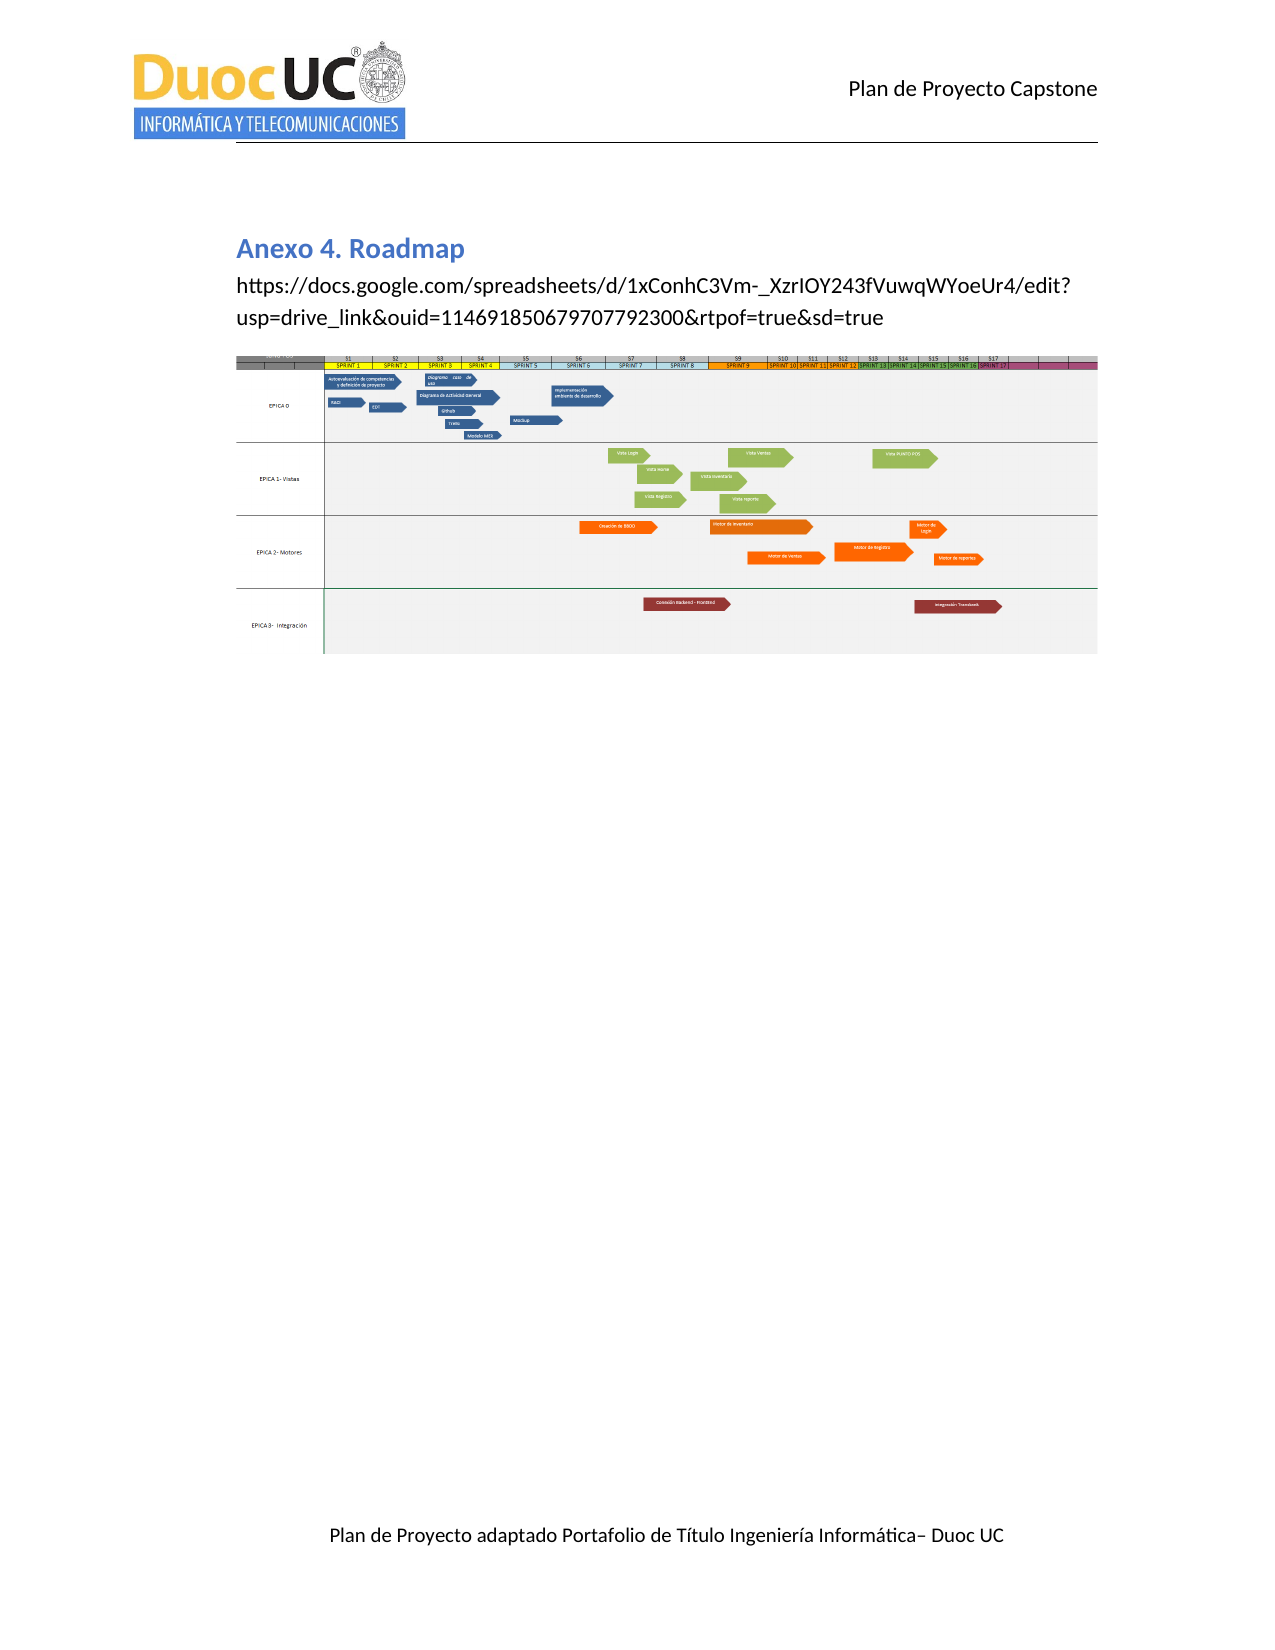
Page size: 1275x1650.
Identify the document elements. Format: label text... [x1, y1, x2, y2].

text https://docs.google.com/spreadsheets/d/1xConhC3Vm-_XzrIOY243fVuwqWYoeUr4/edit?usp=drive_link&ouid=114691850679707792300&rtpof=true&sd=true [236, 271, 1098, 331]
picture [129, 39, 410, 147]
subtitle Anexo 4. Roadmap [236, 230, 1098, 266]
picture [236, 356, 1098, 654]
